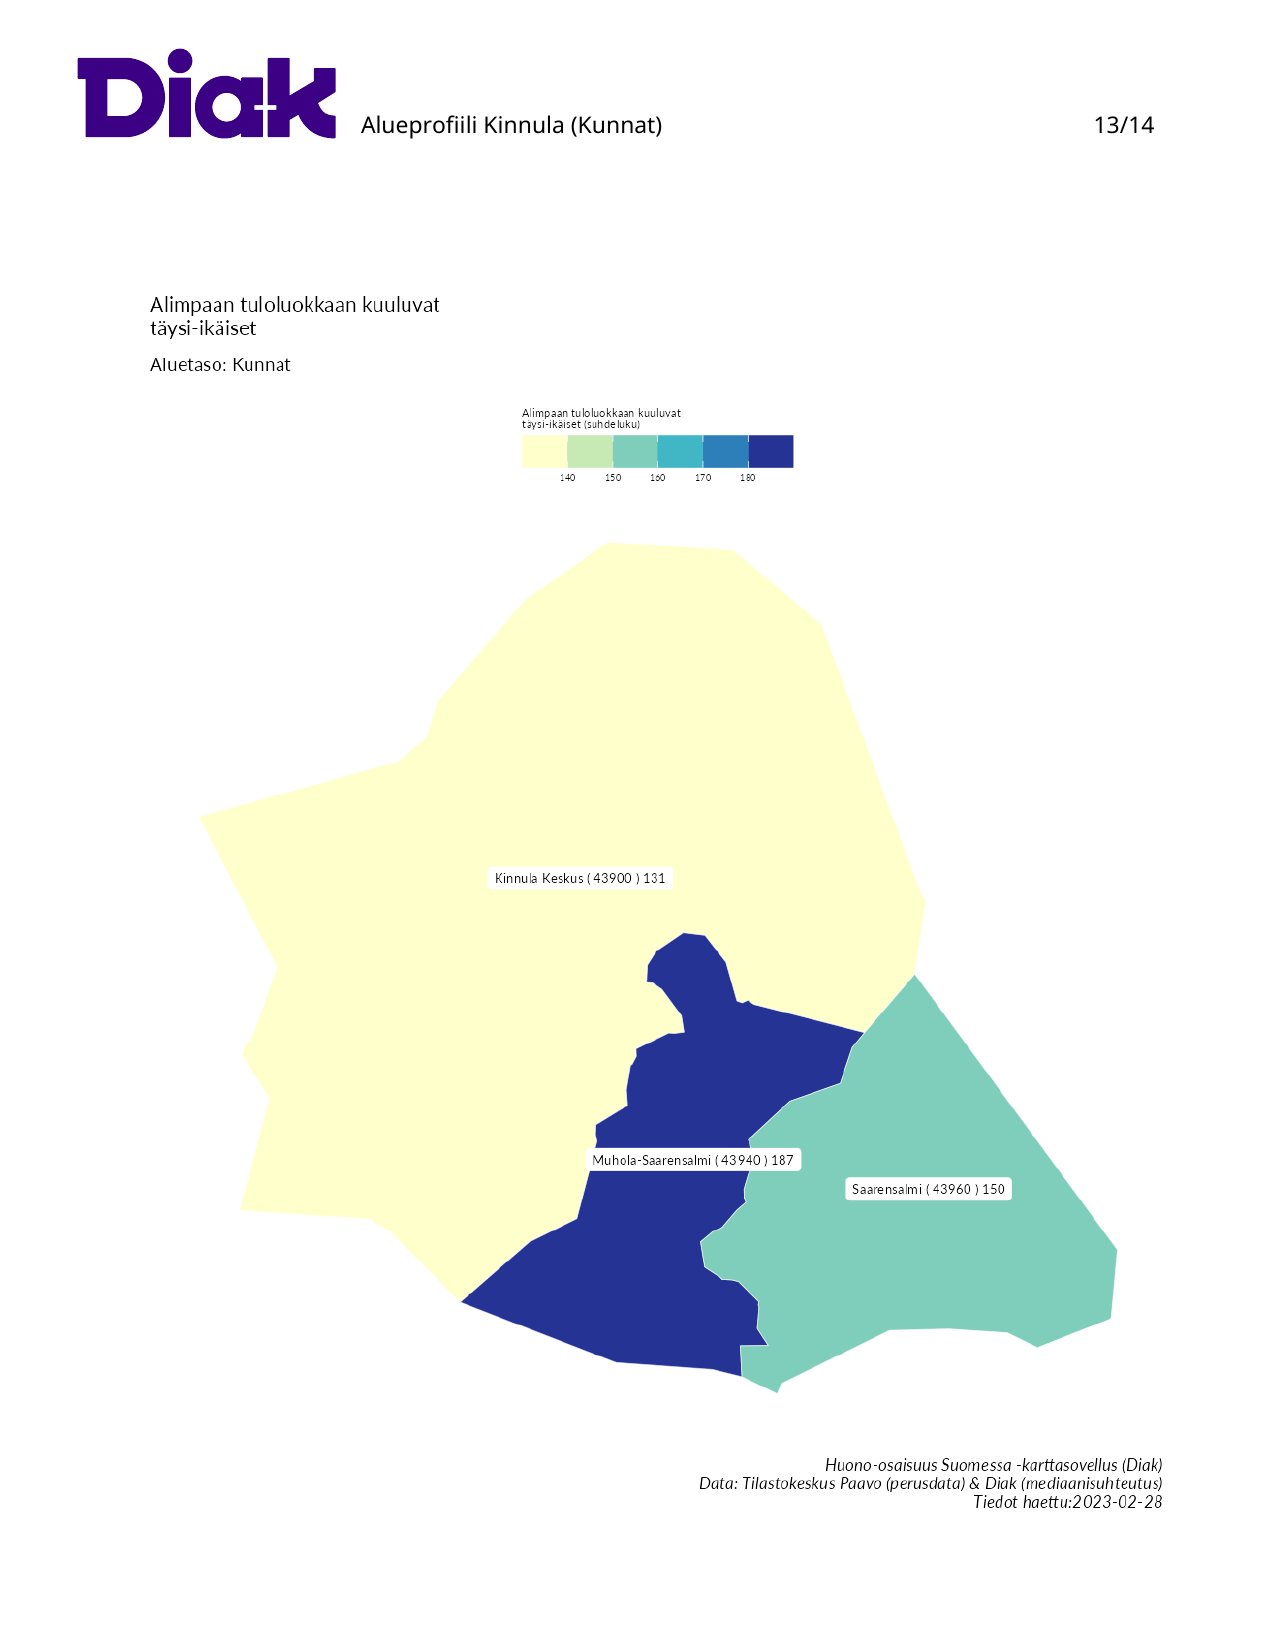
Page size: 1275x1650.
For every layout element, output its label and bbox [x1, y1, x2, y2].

picture [93, 172, 1219, 1576]
